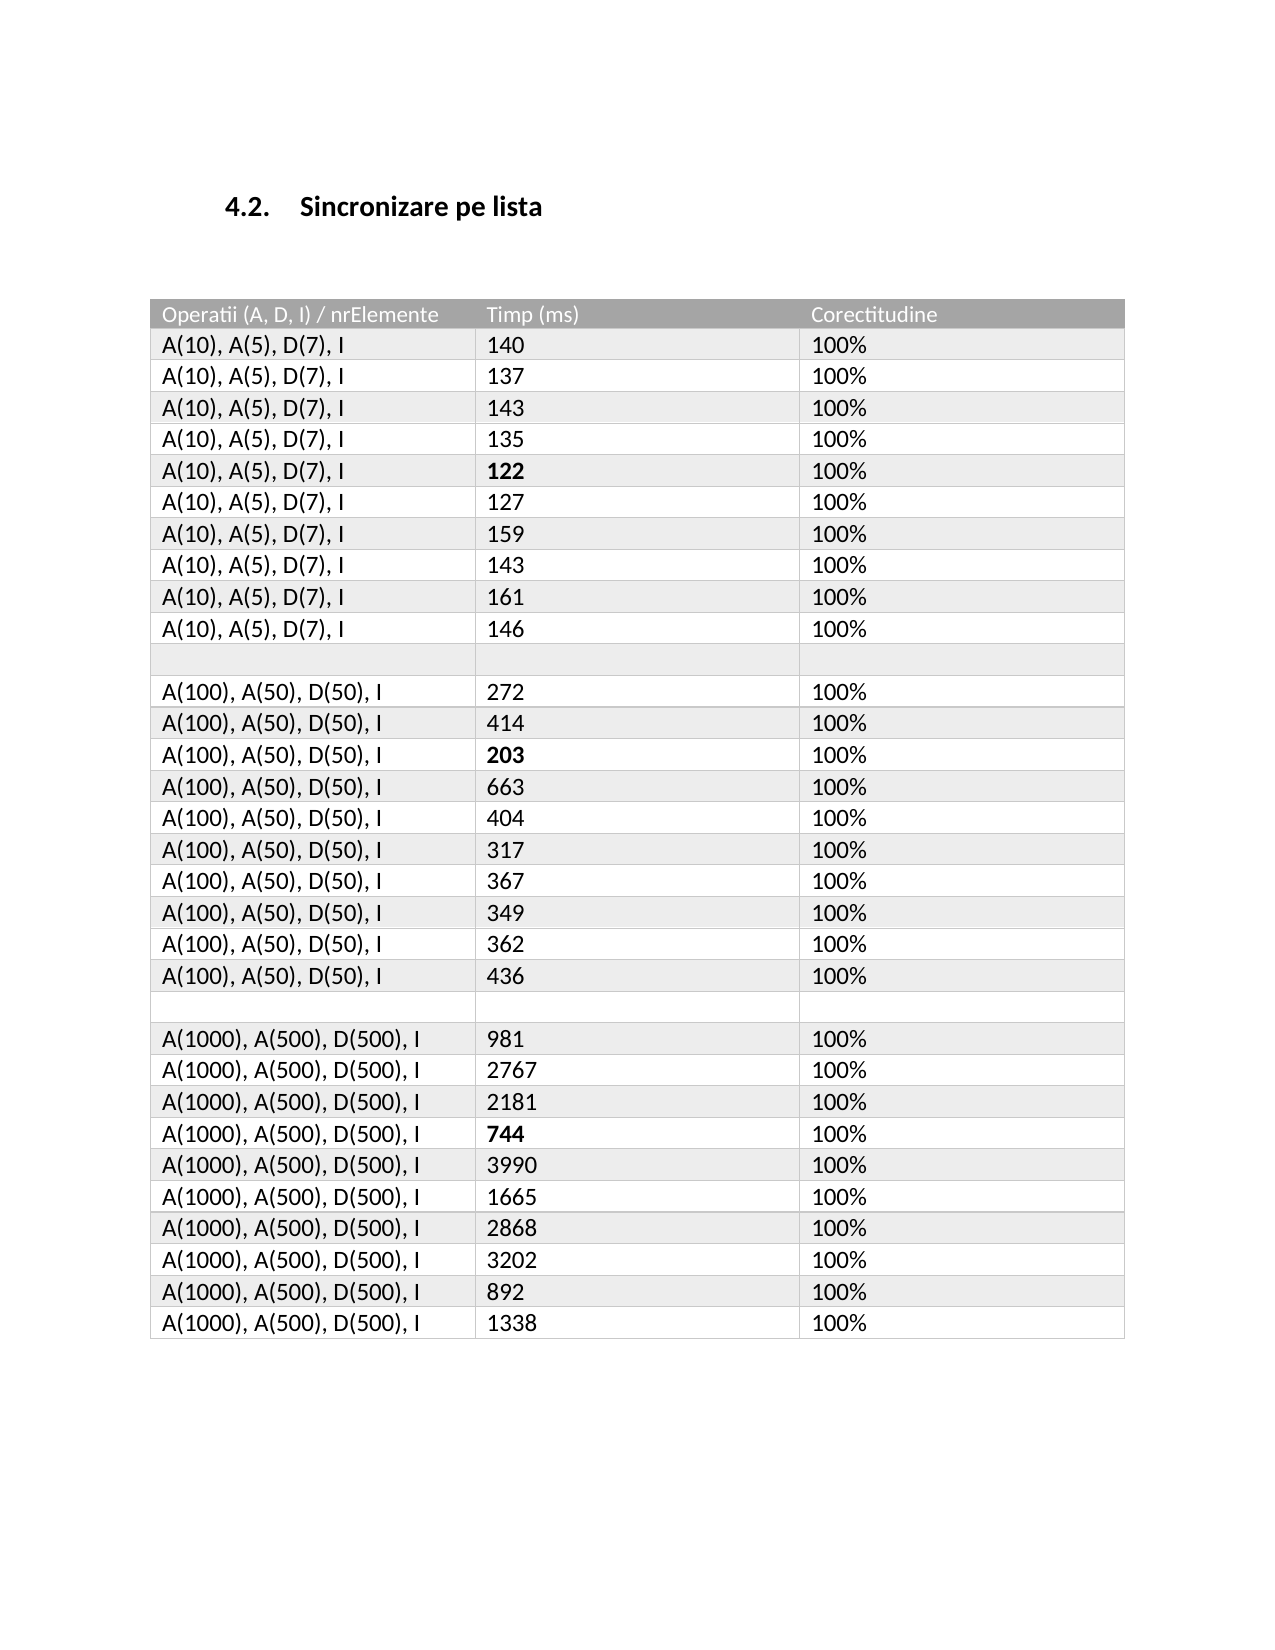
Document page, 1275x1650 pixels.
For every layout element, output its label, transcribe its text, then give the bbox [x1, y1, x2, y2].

table_cell 100% [800, 1023, 1124, 1054]
table_cell 140 [476, 329, 799, 359]
table_cell A(10), A(5), D(7), I [151, 329, 475, 359]
table_cell 349 [476, 897, 799, 927]
table_cell 100% [800, 676, 1124, 706]
table_cell 100% [800, 771, 1124, 801]
table_cell 100% [800, 897, 1124, 927]
table_cell A(10), A(5), D(7), I [151, 613, 475, 643]
table_cell 100% [800, 329, 1124, 359]
list . Sincronizare pe lista [225, 188, 1125, 224]
table_cell A(1000), A(500), D(500), I [151, 1118, 475, 1148]
table_cell A(1000), A(500), D(500), I [151, 1023, 475, 1054]
table_cell 159 [476, 518, 799, 549]
table_cell [476, 644, 799, 675]
table_cell 3990 [476, 1149, 799, 1180]
table_cell A(1000), A(500), D(500), I [151, 1307, 475, 1338]
table_cell A(1000), A(500), D(500), I [151, 1213, 475, 1243]
table_cell 203 [476, 739, 799, 769]
table_cell 414 [476, 708, 799, 738]
table_cell 100% [800, 739, 1124, 769]
table_cell A(100), A(50), D(50), I [151, 676, 475, 706]
table_cell A(10), A(5), D(7), I [151, 581, 475, 612]
table_cell 663 [476, 771, 799, 801]
table_cell 100% [800, 1307, 1124, 1338]
table_cell A(100), A(50), D(50), I [151, 802, 475, 833]
table_cell 100% [800, 865, 1124, 896]
table_cell 2868 [476, 1213, 799, 1243]
table_cell A(100), A(50), D(50), I [151, 708, 475, 738]
table_cell 404 [476, 802, 799, 833]
table_cell 892 [476, 1276, 799, 1306]
table_cell A(10), A(5), D(7), I [151, 487, 475, 517]
table_cell A(10), A(5), D(7), I [151, 550, 475, 580]
table_cell 143 [476, 392, 799, 422]
table_cell 161 [476, 581, 799, 612]
table_cell 137 [476, 360, 799, 391]
table_cell 100% [800, 1086, 1124, 1117]
table_cell 1338 [476, 1307, 799, 1338]
table_cell 127 [476, 487, 799, 517]
table_cell 362 [476, 929, 799, 959]
table_cell 317 [476, 834, 799, 864]
table_cell A(100), A(50), D(50), I [151, 929, 475, 959]
table_cell [800, 644, 1124, 675]
table_cell 272 [476, 676, 799, 706]
table_cell 3202 [476, 1244, 799, 1274]
table_cell [476, 992, 799, 1022]
table_cell A(100), A(50), D(50), I [151, 834, 475, 864]
table_cell 100% [800, 1118, 1124, 1148]
table_cell [151, 992, 475, 1022]
table_cell A(100), A(50), D(50), I [151, 771, 475, 801]
table_cell 100% [800, 518, 1124, 549]
table_cell 100% [800, 1149, 1124, 1180]
table_cell A(10), A(5), D(7), I [151, 424, 475, 454]
table_cell 1665 [476, 1181, 799, 1211]
table_cell A(10), A(5), D(7), I [151, 392, 475, 422]
table_cell 100% [800, 708, 1124, 738]
table_cell 100% [800, 834, 1124, 864]
table_cell 367 [476, 865, 799, 896]
table_cell [151, 644, 475, 675]
table_cell 135 [476, 424, 799, 454]
table_cell 100% [800, 613, 1124, 643]
table_cell 100% [800, 392, 1124, 422]
table_cell 100% [800, 1244, 1124, 1274]
table_cell A(1000), A(500), D(500), I [151, 1181, 475, 1211]
table_cell A(100), A(50), D(50), I [151, 897, 475, 927]
table_cell A(10), A(5), D(7), I [151, 518, 475, 549]
table_cell A(100), A(50), D(50), I [151, 865, 475, 896]
table_cell 100% [800, 1276, 1124, 1306]
table_cell 100% [800, 424, 1124, 454]
table_cell A(10), A(5), D(7), I [151, 455, 475, 486]
table_cell A(100), A(50), D(50), I [151, 960, 475, 991]
table_cell 100% [800, 581, 1124, 612]
table_cell 981 [476, 1023, 799, 1054]
table_cell 100% [800, 360, 1124, 391]
table_cell A(1000), A(500), D(500), I [151, 1086, 475, 1117]
table_cell 100% [800, 929, 1124, 959]
table_header Corectitudine [800, 300, 1124, 328]
table_cell 2767 [476, 1055, 799, 1085]
table_cell A(1000), A(500), D(500), I [151, 1244, 475, 1274]
table_header Operatii (A, D, I) / nrElemente [151, 300, 475, 328]
table_cell 100% [800, 455, 1124, 486]
table_cell 100% [800, 550, 1124, 580]
table_cell 100% [800, 1181, 1124, 1211]
table_cell 122 [476, 455, 799, 486]
table_cell A(1000), A(500), D(500), I [151, 1055, 475, 1085]
table_cell A(1000), A(500), D(500), I [151, 1149, 475, 1180]
table_cell 143 [476, 550, 799, 580]
table_cell 100% [800, 487, 1124, 517]
table_cell [800, 992, 1124, 1022]
table_cell 146 [476, 613, 799, 643]
table_cell A(10), A(5), D(7), I [151, 360, 475, 391]
table_cell 100% [800, 802, 1124, 833]
table_header Timp (ms) [476, 300, 799, 328]
table_cell 744 [476, 1118, 799, 1148]
table_cell 100% [800, 1213, 1124, 1243]
table_cell A(1000), A(500), D(500), I [151, 1276, 475, 1306]
table_cell 2181 [476, 1086, 799, 1117]
table_cell 100% [800, 1055, 1124, 1085]
table_cell 100% [800, 960, 1124, 991]
table_cell 436 [476, 960, 799, 991]
table_cell A(100), A(50), D(50), I [151, 739, 475, 769]
